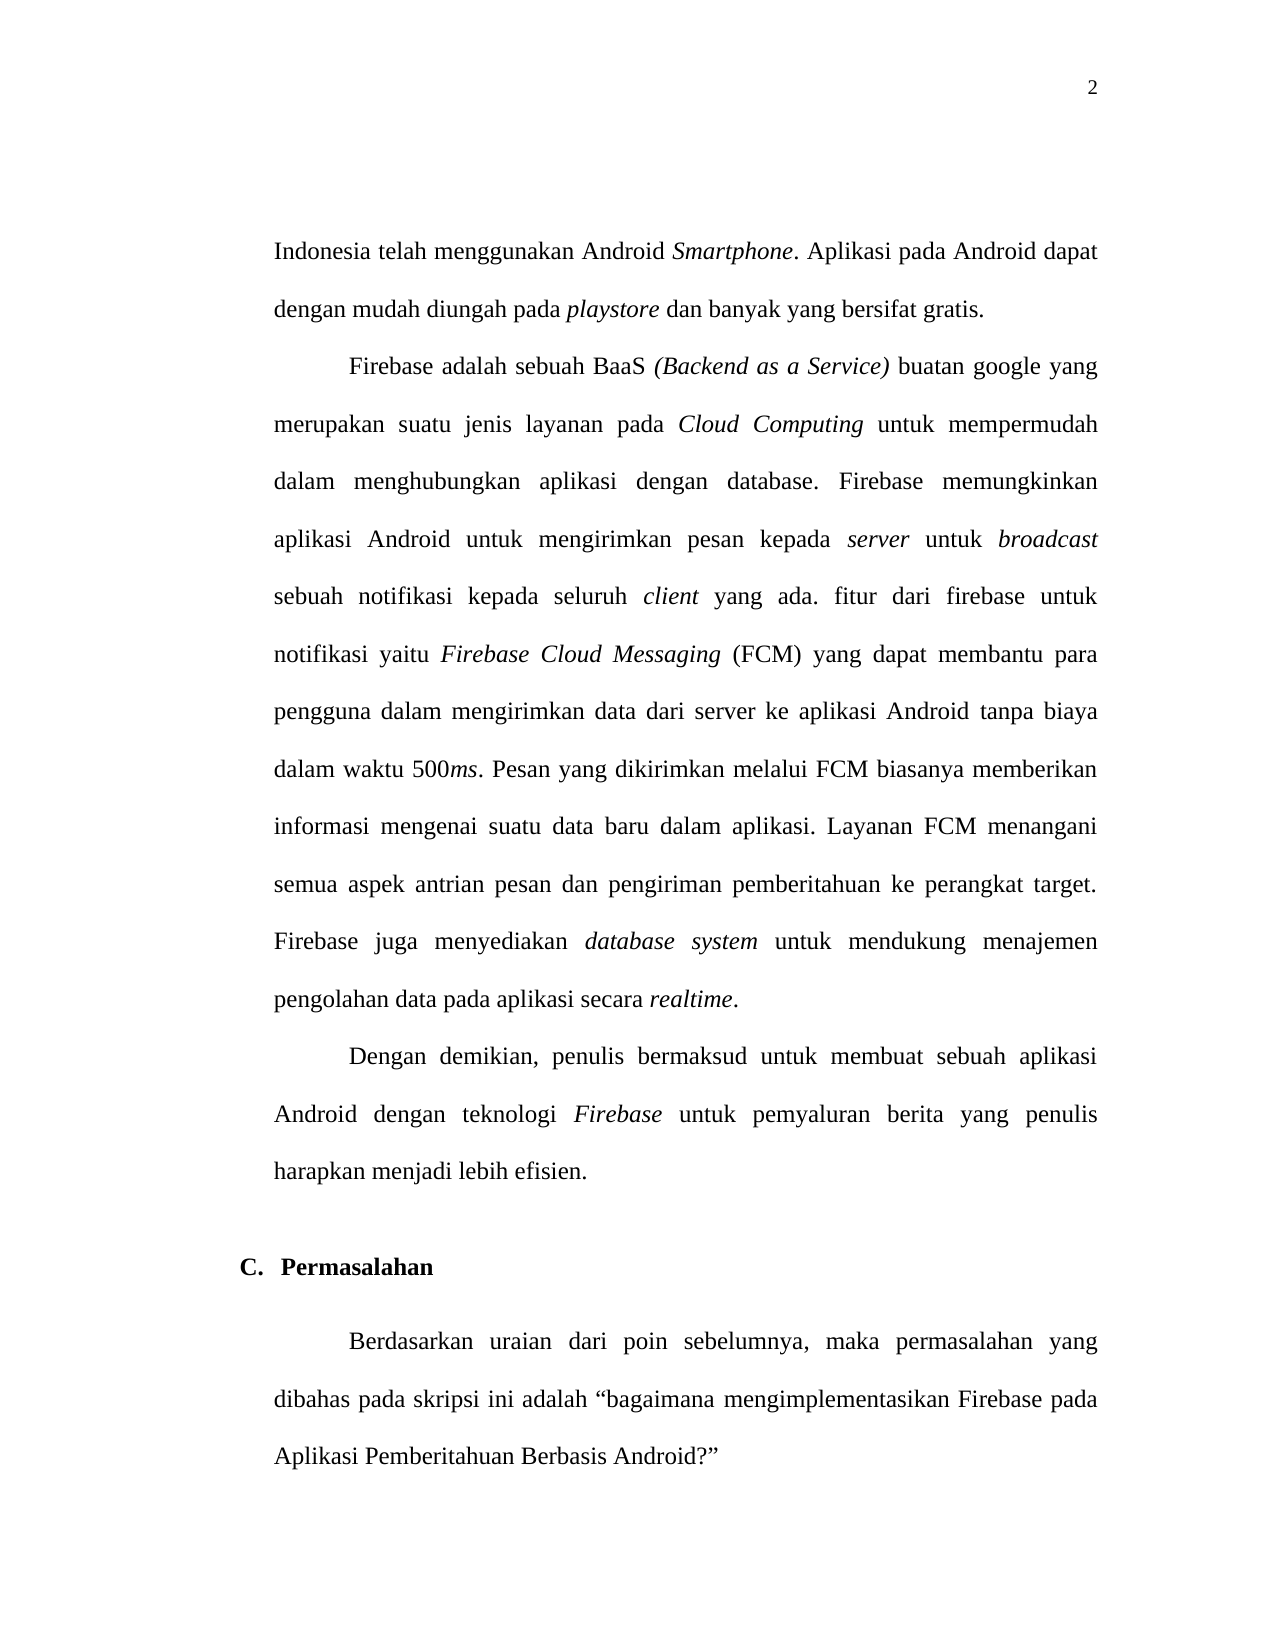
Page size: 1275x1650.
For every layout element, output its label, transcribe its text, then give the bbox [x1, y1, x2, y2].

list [274, 236, 1098, 322]
list Permasalahan [239, 1252, 1098, 1281]
text Berdasarkan uraian dari poin sebelumnya, maka permasalahan yang dibahas pada skripsi ini adalah “bagaimana mengimplementasikan Firebase pada Aplikasi Pemberitahuan Berbasis Android?” [274, 1326, 1098, 1470]
list Dengan demikian, penulis bermaksud untuk membuat sebuah aplikasi Android dengan teknologi Firebase untuk pemyaluran berita yang penulis harapkan menjadi lebih efisien. [274, 1041, 1098, 1185]
list Firebase adalah sebuah BaaS (Backend as a Service) buatan google yang merupakan suatu jenis layanan pada Cloud Computing untuk mempermudah dalam menghubungkan aplikasi dengan database. Firebase memungkinkan aplikasi Android untuk mengirimkan pesan kepada server untuk broadcast sebuah notifikasi kepada seluruh client yang ada. fitur dari firebase untuk notifikasi yaitu Firebase Cloud Messaging (FCM) yang dapat membantu para pengguna dalam mengirimkan data dari server ke aplikasi Android tanpa biaya dalam waktu 500ms. Pesan yang dikirimkan melalui FCM biasanya memberikan informasi mengenai suatu data baru dalam aplikasi. Layanan FCM menangani semua aspek antrian pesan dan pengiriman pemberitahuan ke perangkat target. Firebase juga menyediakan database system untuk mendukung menajemen pengolahan data pada aplikasi secara realtime. [274, 351, 1098, 1012]
